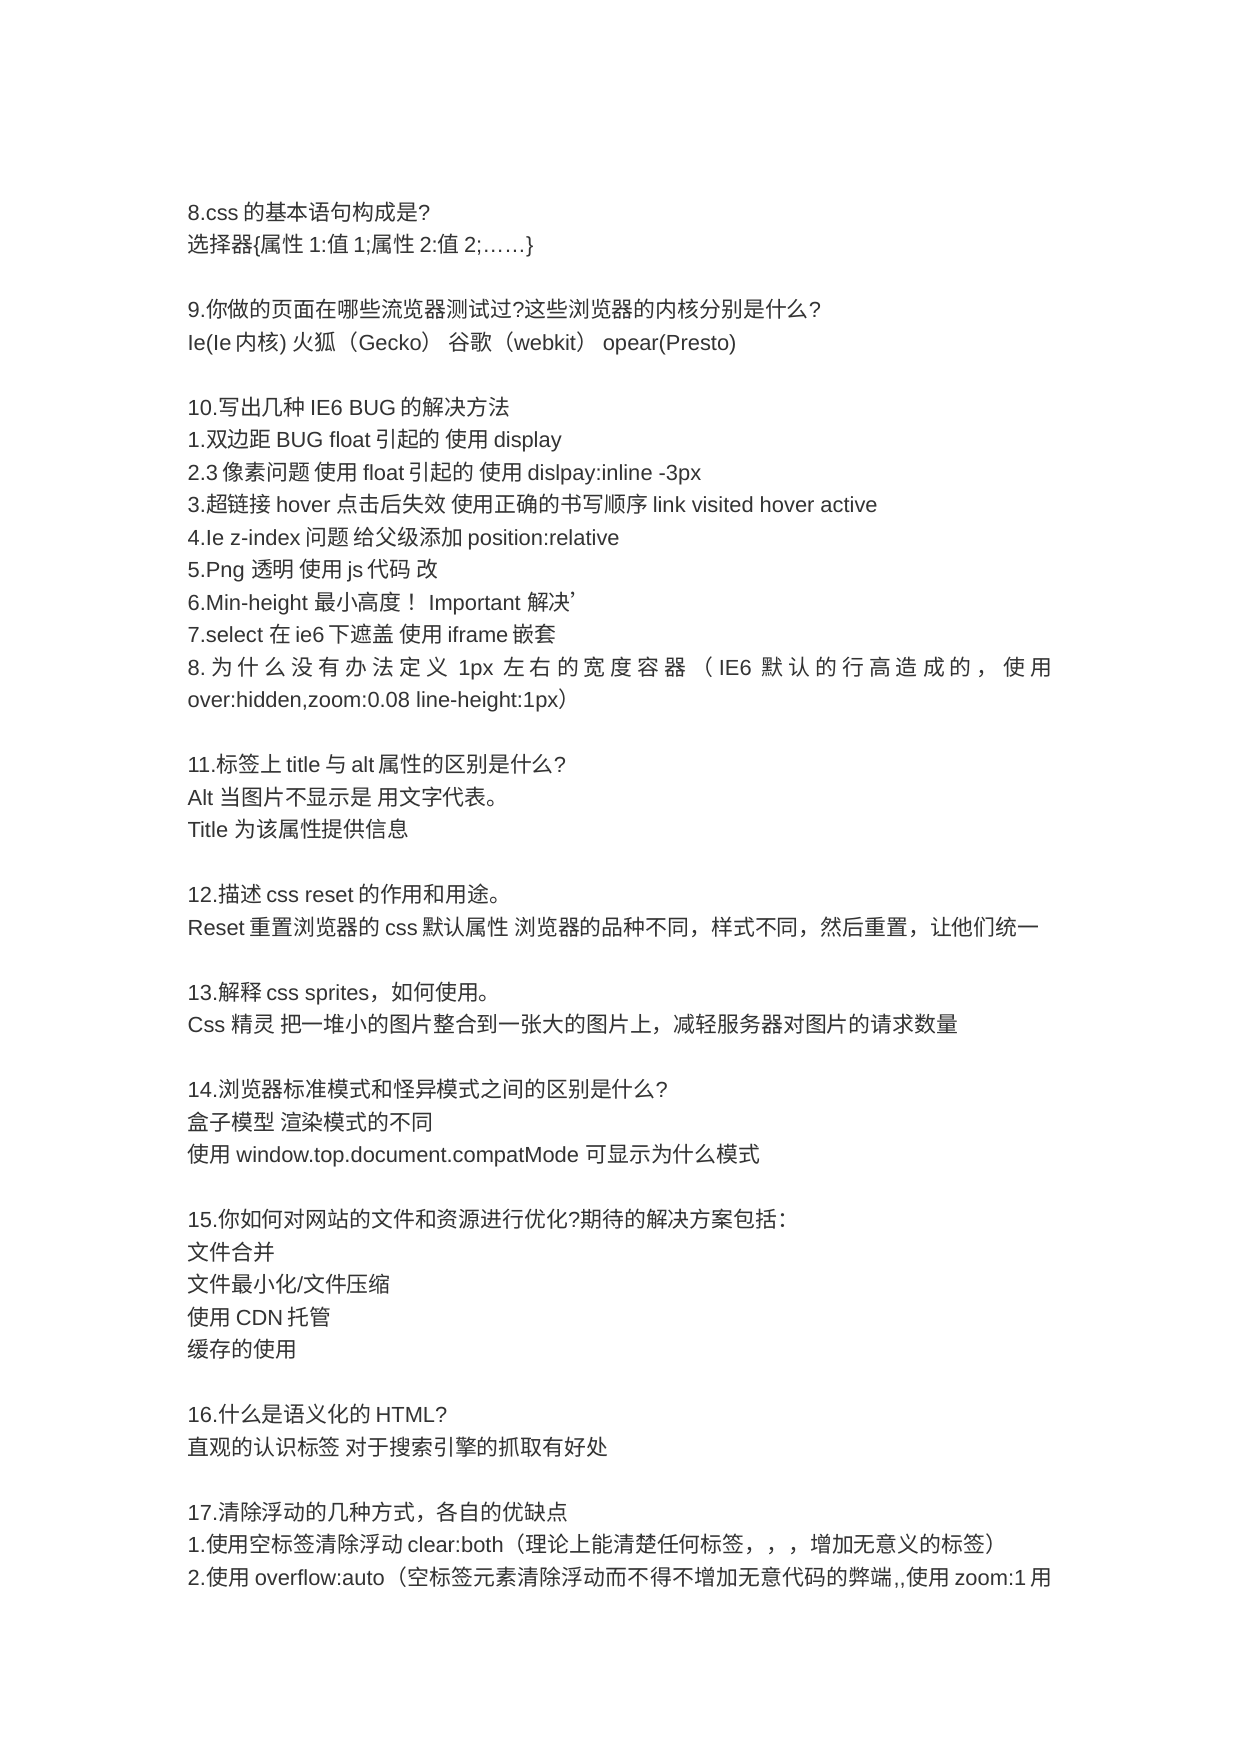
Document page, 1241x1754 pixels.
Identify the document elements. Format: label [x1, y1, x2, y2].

text [187, 162, 1053, 1592]
